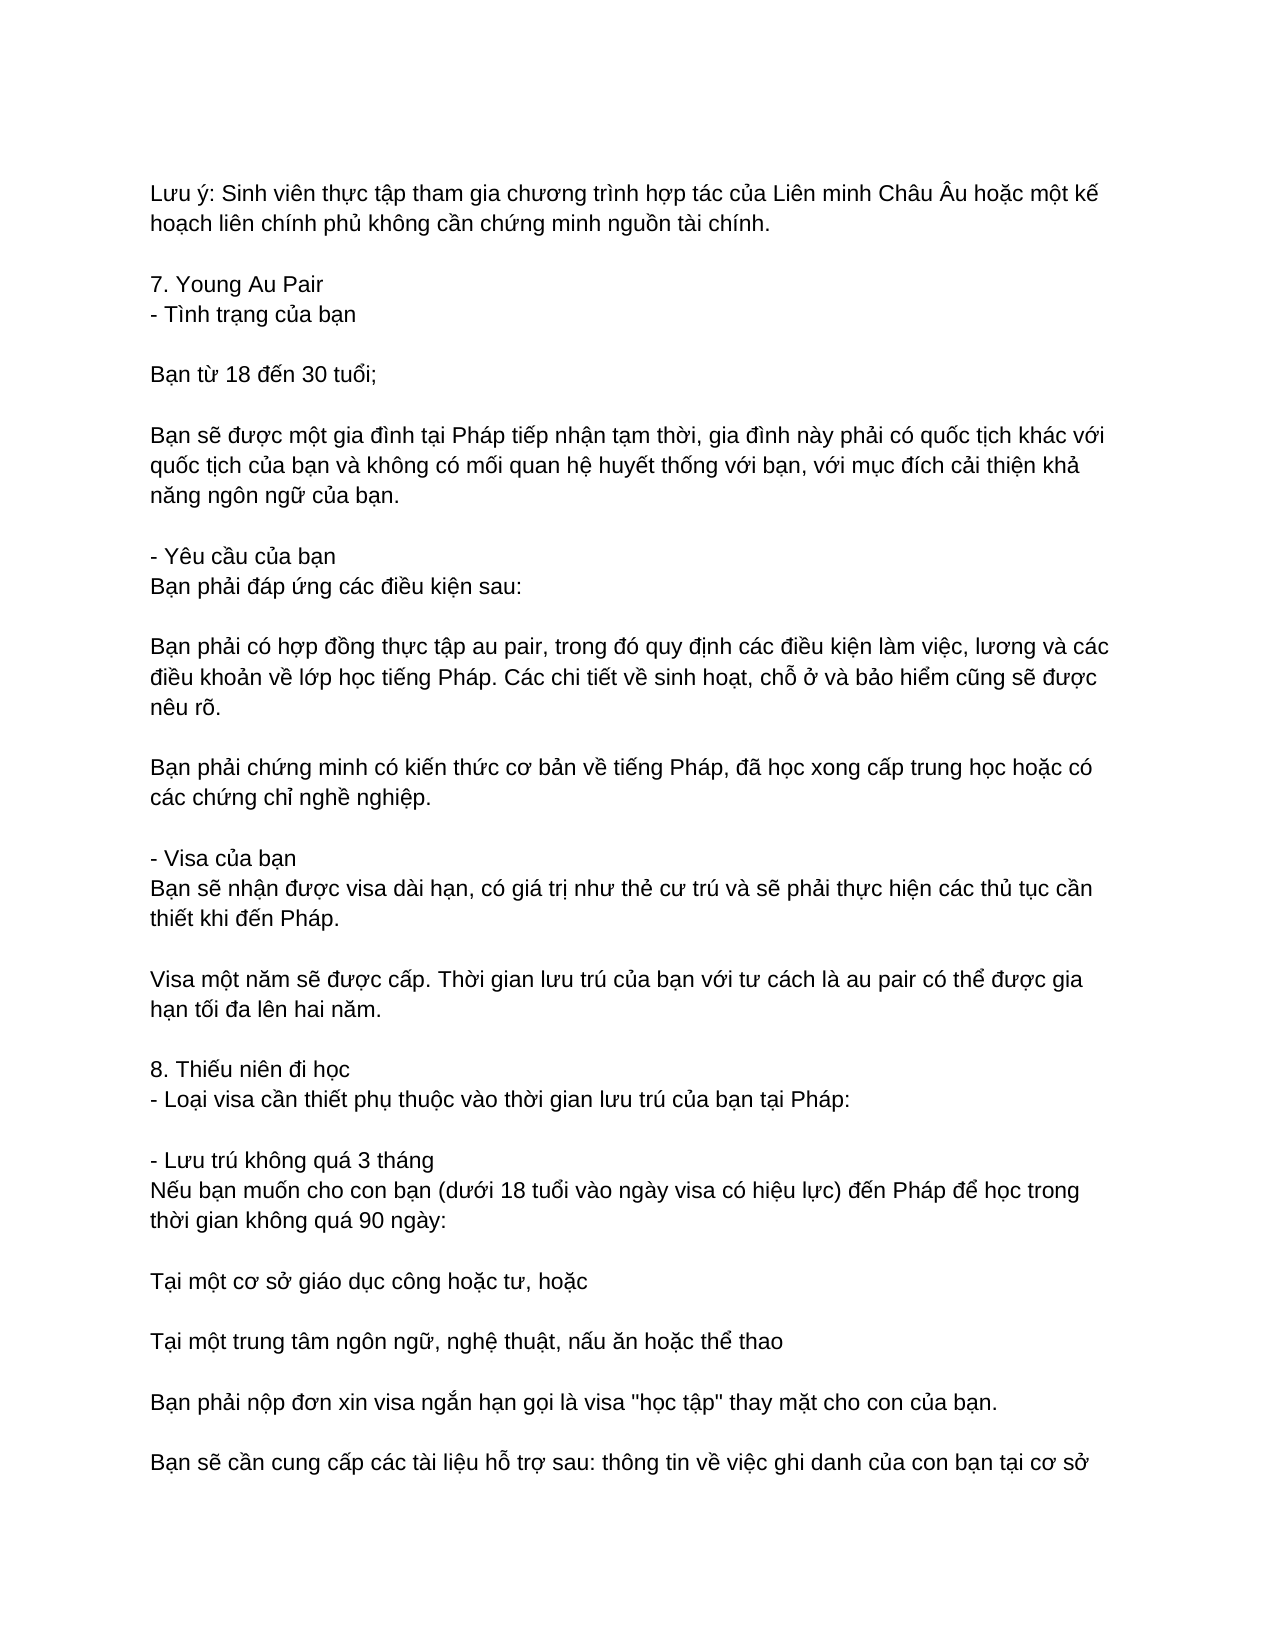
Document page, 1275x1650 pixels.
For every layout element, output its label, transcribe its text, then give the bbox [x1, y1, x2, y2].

text Tại một trung tâm ngôn ngữ, nghệ thuật, nấu ăn hoặc thể thao [150, 1328, 1125, 1354]
text - Lưu trú không quá 3 tháng [150, 1147, 1125, 1173]
text - Yêu cầu của bạn [150, 543, 1125, 569]
text Bạn sẽ nhận được visa dài hạn, có giá trị như thẻ cư trú và sẽ phải thực hiện các thủ tục cần thiết khi đến Pháp. [150, 875, 1125, 932]
text Tại một cơ sở giáo dục công hoặc tư, hoặc [150, 1268, 1125, 1294]
text Bạn sẽ được một gia đình tại Pháp tiếp nhận tạm thời, gia đình này phải có quốc tịch khác với quốc tịch của bạn và không có mối quan hệ huyết thống với bạn, với mục đích cải thiện khả năng ngôn ngữ của bạn. [150, 422, 1125, 509]
text Bạn từ 18 đến 30 tuổi; [150, 361, 1125, 388]
text Bạn phải chứng minh có kiến thức cơ bản về tiếng Pháp, đã học xong cấp trung học hoặc có các chứng chỉ nghề nghiệp. [150, 754, 1125, 811]
text Bạn phải có hợp đồng thực tập au pair, trong đó quy định các điều kiện làm việc, lương và các điều khoản về lớp học tiếng Pháp. Các chi tiết về sinh hoạt, chỗ ở và bảo hiểm cũng sẽ được nêu rõ. [150, 633, 1125, 720]
text - Loại visa cần thiết phụ thuộc vào thời gian lưu trú của bạn tại Pháp: [150, 1086, 1125, 1113]
text Bạn phải đáp ứng các điều kiện sau: [150, 573, 1125, 599]
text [150, 1449, 1125, 1475]
text Lưu ý: Sinh viên thực tập tham gia chương trình hợp tác của Liên minh Châu Âu hoặc một kế hoạch liên chính phủ không cần chứng minh nguồn tài chính. [150, 180, 1125, 237]
text Visa một năm sẽ được cấp. Thời gian lưu trú của bạn với tư cách là au pair có thể được gia hạn tối đa lên hai năm. [150, 966, 1125, 1022]
text - Tình trạng của bạn [150, 301, 1125, 327]
text Nếu bạn muốn cho con bạn (dưới 18 tuổi vào ngày visa có hiệu lực) đến Pháp để học trong thời gian không quá 90 ngày: [150, 1177, 1125, 1234]
text Bạn phải nộp đơn xin visa ngắn hạn gọi là visa "học tập" thay mặt cho con của bạn. [150, 1388, 1125, 1415]
text 7. Young Au Pair [150, 271, 1125, 297]
text - Visa của bạn [150, 845, 1125, 871]
text 8. Thiếu niên đi học [150, 1056, 1125, 1083]
